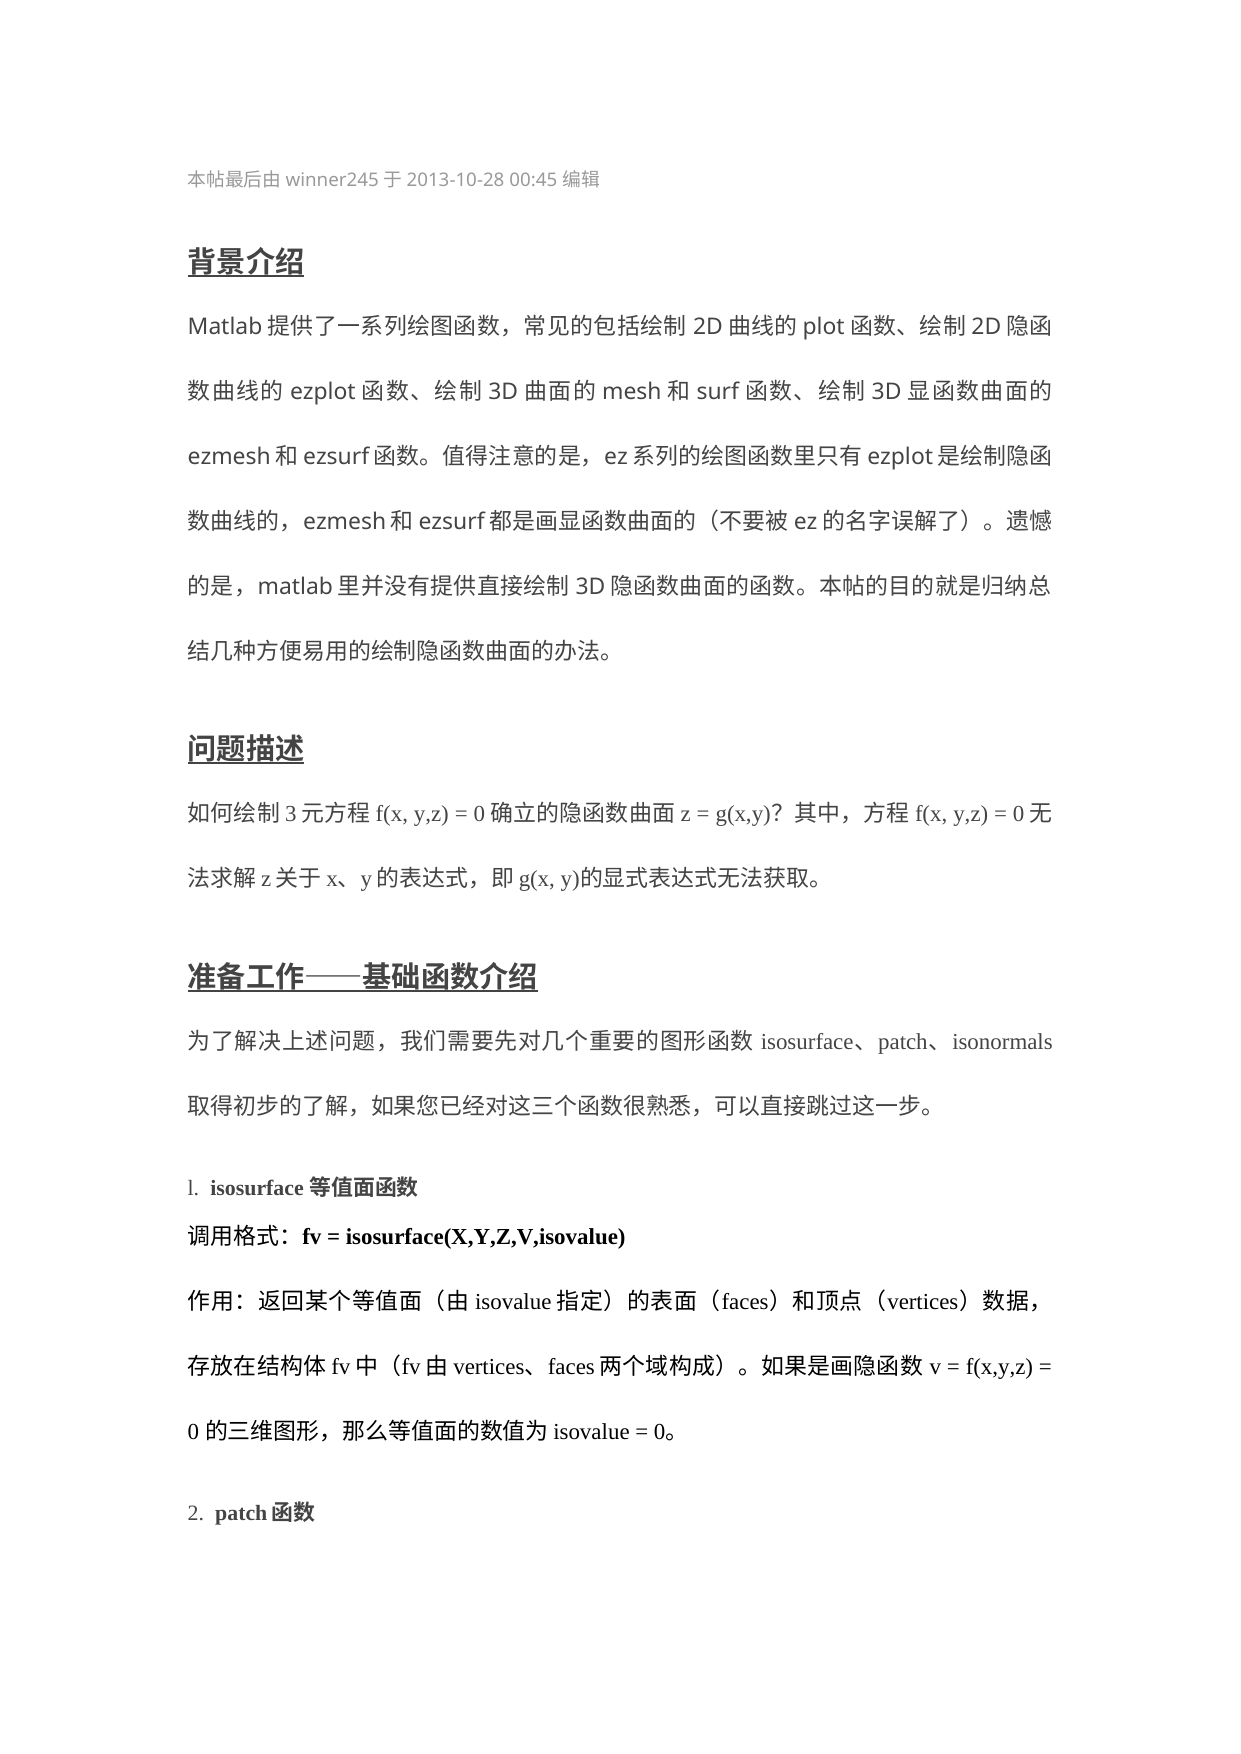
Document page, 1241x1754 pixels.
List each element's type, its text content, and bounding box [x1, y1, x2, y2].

text 2. patch函数 [187, 1494, 1053, 1527]
text 作用：返回某个等值面（由isovalue指定）的表面（faces）和顶点（vertices）数据，存放在结构体fv中（fv由vertices、faces两个域构成）。如果是画隐函数 v = f(x,y,z) = 0 的三维图形，那么等值面的数值为isovalue = 0。 [187, 1267, 1053, 1494]
text l. isosurface 等值面函数 [187, 1169, 1053, 1202]
text 如何绘制3元方程f(x, y,z) = 0确立的隐函数曲面z = g(x,y)？其中，方程f(x, y,z) = 0无法求解z关于x、y的表达式，即g(x, y)的显式表达式无法获取。 [187, 779, 1053, 942]
text 为了解决上述问题，我们需要先对几个重要的图形函数isosurface、patch、isonormals取得初步的了解，如果您已经对这三个函数很熟悉，可以直接跳过这一步。 [187, 1007, 1053, 1169]
text 背景介绍 Matlab提供了一系列绘图函数，常见的包括绘制2D曲线的plot函数、绘制2D隐函数曲线的ezplot函数、绘制3D曲面的mesh和surf函数、绘制3D显函数曲面的ezmesh和ezsurf函数。值得注意的是，ez系列的绘图函数里只有ezplot是绘制隐函数曲线的，ezmesh和ezsurf都是画显函数曲面的（不要被ez的名字误解了）。遗憾的是，matlab里并没有提供直接绘制3D隐函数曲面的函数。本帖的目的就是归纳总结几种方便易用的绘制隐函数曲面的办法。 [187, 227, 1053, 714]
text 调用格式：fv = isosurface(X,Y,Z,V,isovalue) [187, 1202, 1053, 1267]
text 本帖最后由 winner245 于 2013-10-28 00:45 编辑 [187, 162, 1053, 227]
text 问题描述 [187, 714, 1053, 779]
text 准备工作——基础函数介绍 [187, 942, 1053, 1007]
